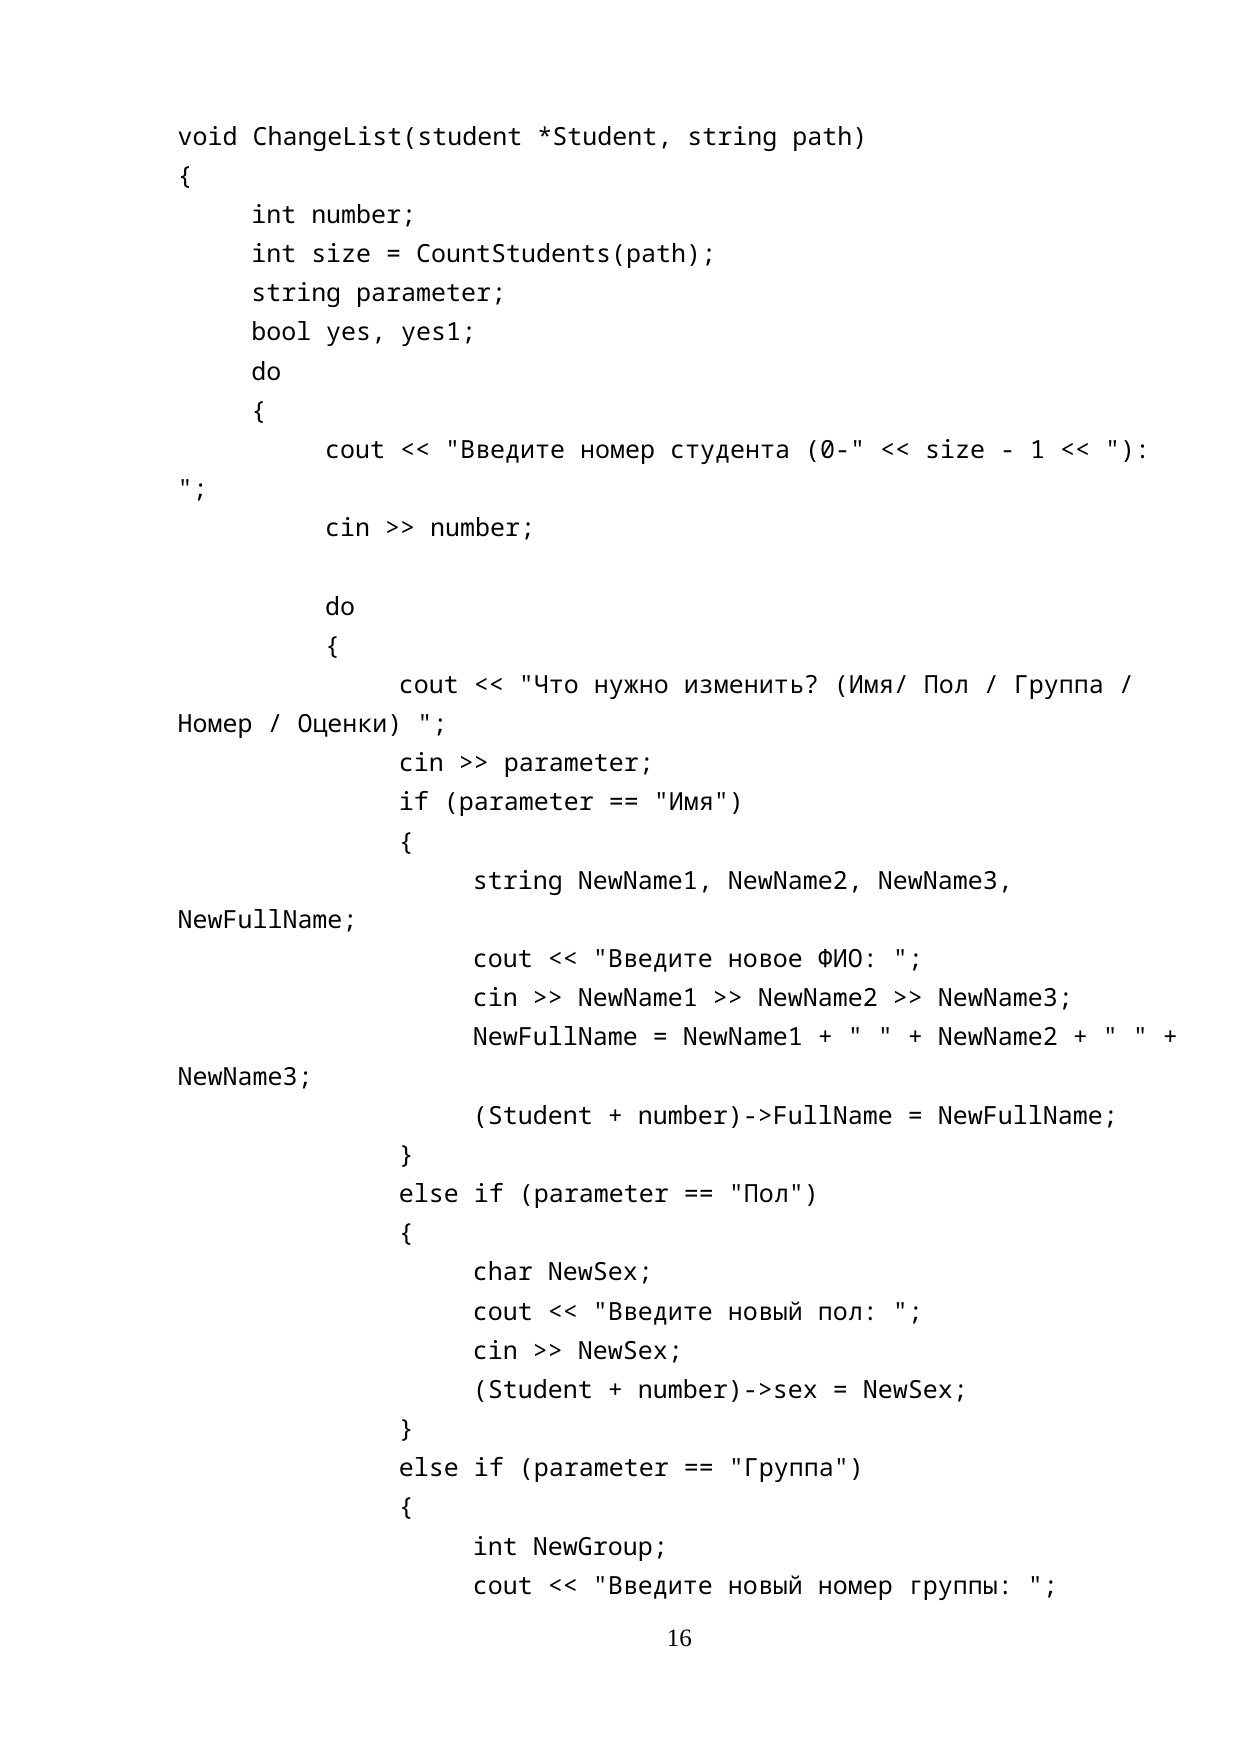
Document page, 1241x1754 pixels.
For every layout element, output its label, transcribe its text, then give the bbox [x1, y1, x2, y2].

text if (parameter == "Имя") [177, 784, 1181, 818]
text cout << "Что нужно изменить? (Имя/ Пол / Группа / Номер / Оценки) "; [177, 666, 1181, 740]
text (Student + number)->FullName = NewFullName; [177, 1097, 1181, 1131]
text int NewGroup; [177, 1528, 1181, 1562]
text cin >> NewName1 >> NewName2 >> NewName3; [177, 980, 1181, 1014]
text else if (parameter == "Группа") [177, 1450, 1181, 1484]
text do [177, 353, 1181, 387]
text do [177, 588, 1181, 622]
text char NewSex; [177, 1254, 1181, 1288]
text string NewName1, NewName2, NewName3, NewFullName; [177, 862, 1181, 936]
text { [177, 1215, 1181, 1249]
text { [177, 823, 1181, 857]
text { [177, 392, 1181, 426]
text cout << "Введите номер студента (0-" << size - 1 << "): "; [177, 431, 1181, 505]
text string parameter; [177, 275, 1181, 309]
text { [177, 627, 1181, 661]
text void ChangeList(student *Student, string path) [177, 118, 1181, 152]
text } [177, 1136, 1181, 1171]
text cin >> NewSex; [177, 1332, 1181, 1366]
text else if (parameter == "Пол") [177, 1176, 1181, 1210]
text { [177, 157, 1181, 191]
text int number; [177, 196, 1181, 231]
text cout << "Введите новый номер группы: "; [177, 1567, 1181, 1601]
text cin >> parameter; [177, 745, 1181, 779]
text NewFullName = NewName1 + " " + NewName2 + " " + NewName3; [177, 1019, 1181, 1092]
text cout << "Введите новое ФИО: "; [177, 941, 1181, 975]
text { [177, 1489, 1181, 1523]
text cout << "Введите новый пол: "; [177, 1293, 1181, 1327]
text bool yes, yes1; [177, 314, 1181, 348]
text } [177, 1411, 1181, 1445]
text int size = CountStudents(path); [177, 236, 1181, 270]
text (Student + number)->sex = NewSex; [177, 1371, 1181, 1406]
text cin >> number; [177, 510, 1181, 544]
